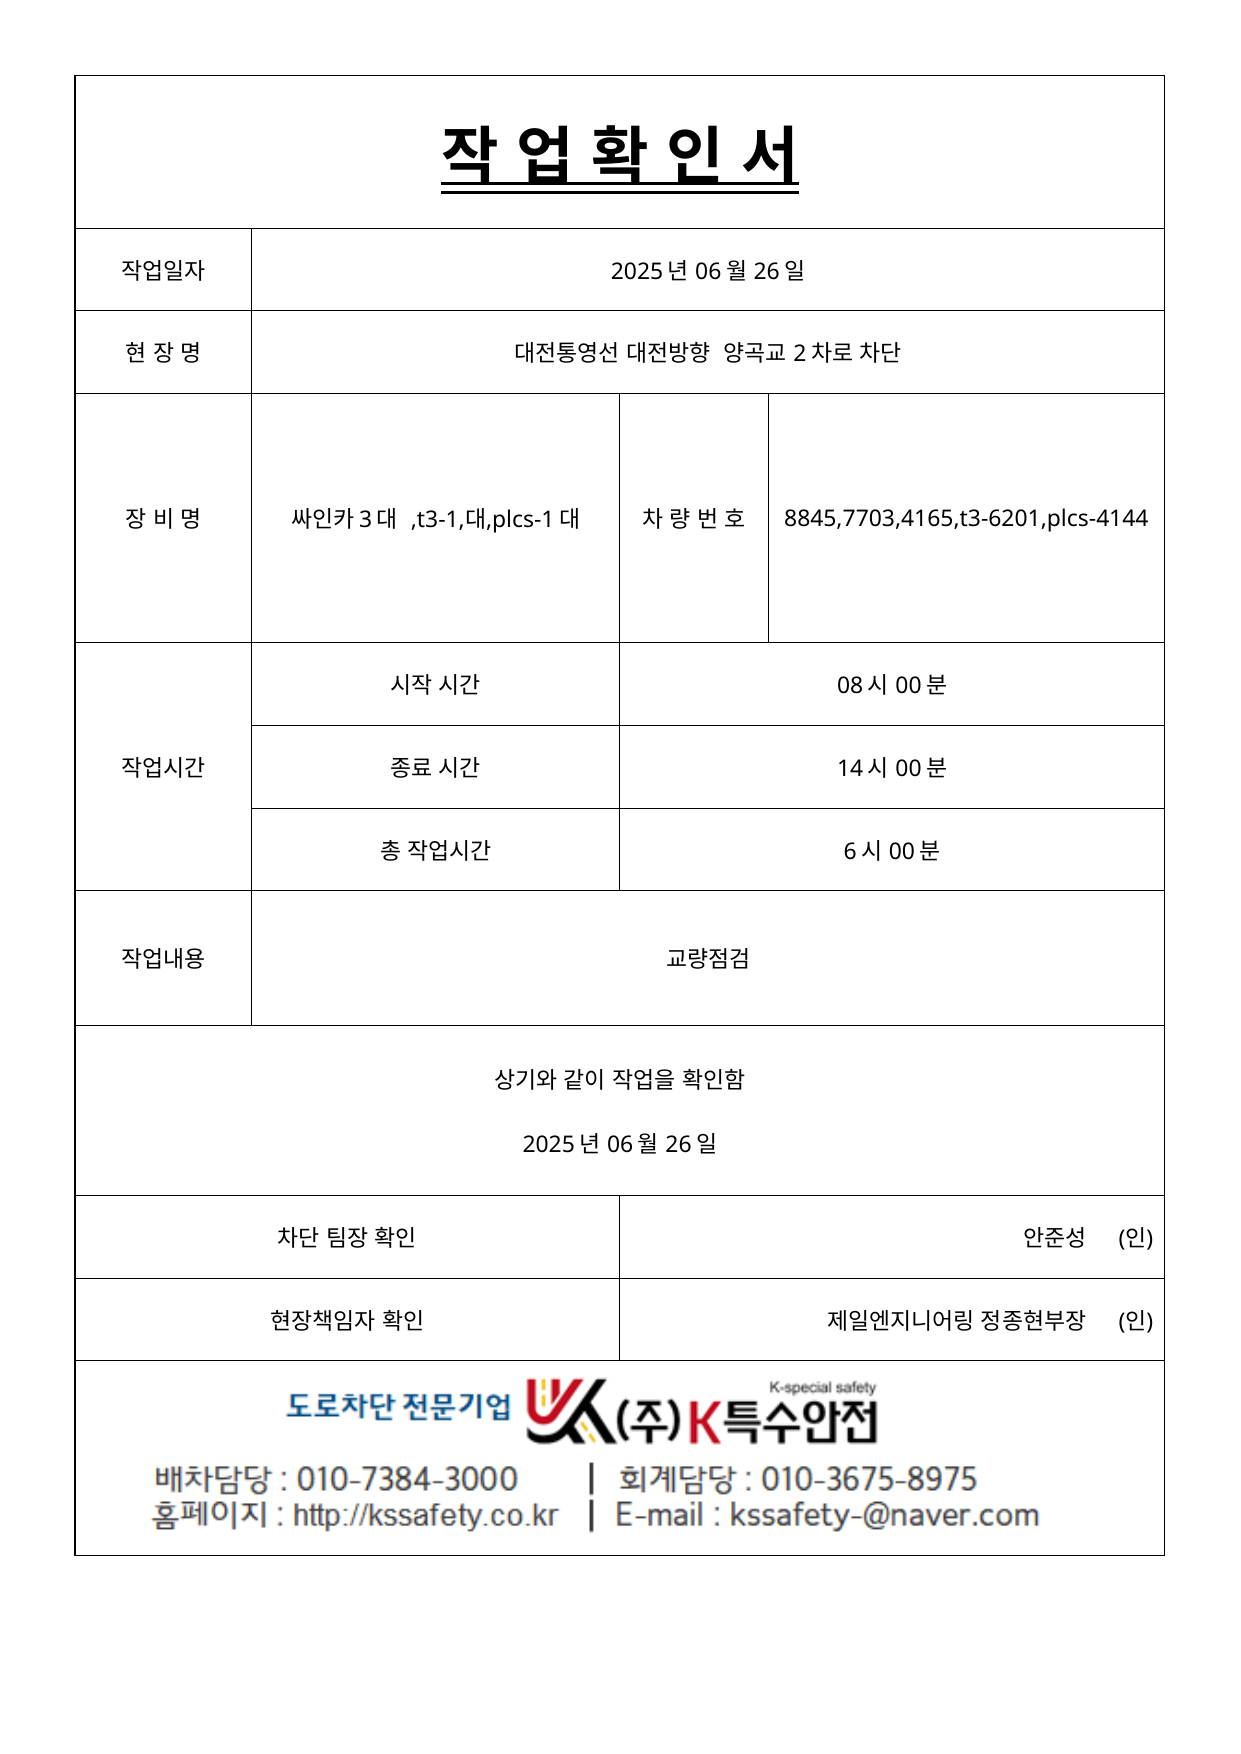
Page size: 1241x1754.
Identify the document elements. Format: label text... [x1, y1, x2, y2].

table_cell [76, 1361, 1164, 1555]
table_cell 교량점검 [252, 891, 1164, 1025]
table_cell 장 비 명 [76, 394, 251, 642]
table_cell 총 작업시간 [252, 809, 619, 890]
table_cell 차 량 번 호 [620, 394, 768, 642]
table_cell 현 장 명 [76, 311, 251, 393]
table_cell 현장책임자 확인 [76, 1279, 619, 1360]
table_header 작 업 확 인 서 [76, 76, 1164, 227]
table_cell 제일엔지니어링 정종현부장 (인) [620, 1279, 1164, 1360]
table_cell 안준성 (인) [620, 1196, 1164, 1278]
table_cell 작업시간 [76, 643, 251, 890]
table_cell 6시 00분 [620, 809, 1164, 890]
table_cell 싸인카3대 ,t3-1,대,plcs-1대 [252, 394, 619, 642]
table_cell 시작 시간 [252, 643, 619, 725]
table_cell 14시 00분 [620, 726, 1164, 807]
picture [131, 1365, 1108, 1552]
table_cell 상기와 같이 작업을 확인함 2025년 06월 26일 [76, 1026, 1164, 1195]
table_cell 8845,7703,4165,t3-6201,plcs-4144 [769, 394, 1164, 642]
table_cell 08시 00분 [620, 643, 1164, 725]
table_cell 작업내용 [76, 891, 251, 1025]
table_cell 차단 팀장 확인 [76, 1196, 619, 1278]
table_cell 2025년 06월 26일 [252, 229, 1164, 310]
table_cell 대전통영선 대전방향 양곡교 2차로 차단 [252, 311, 1164, 393]
table_cell 작업일자 [76, 229, 251, 310]
table_cell 종료 시간 [252, 726, 619, 807]
